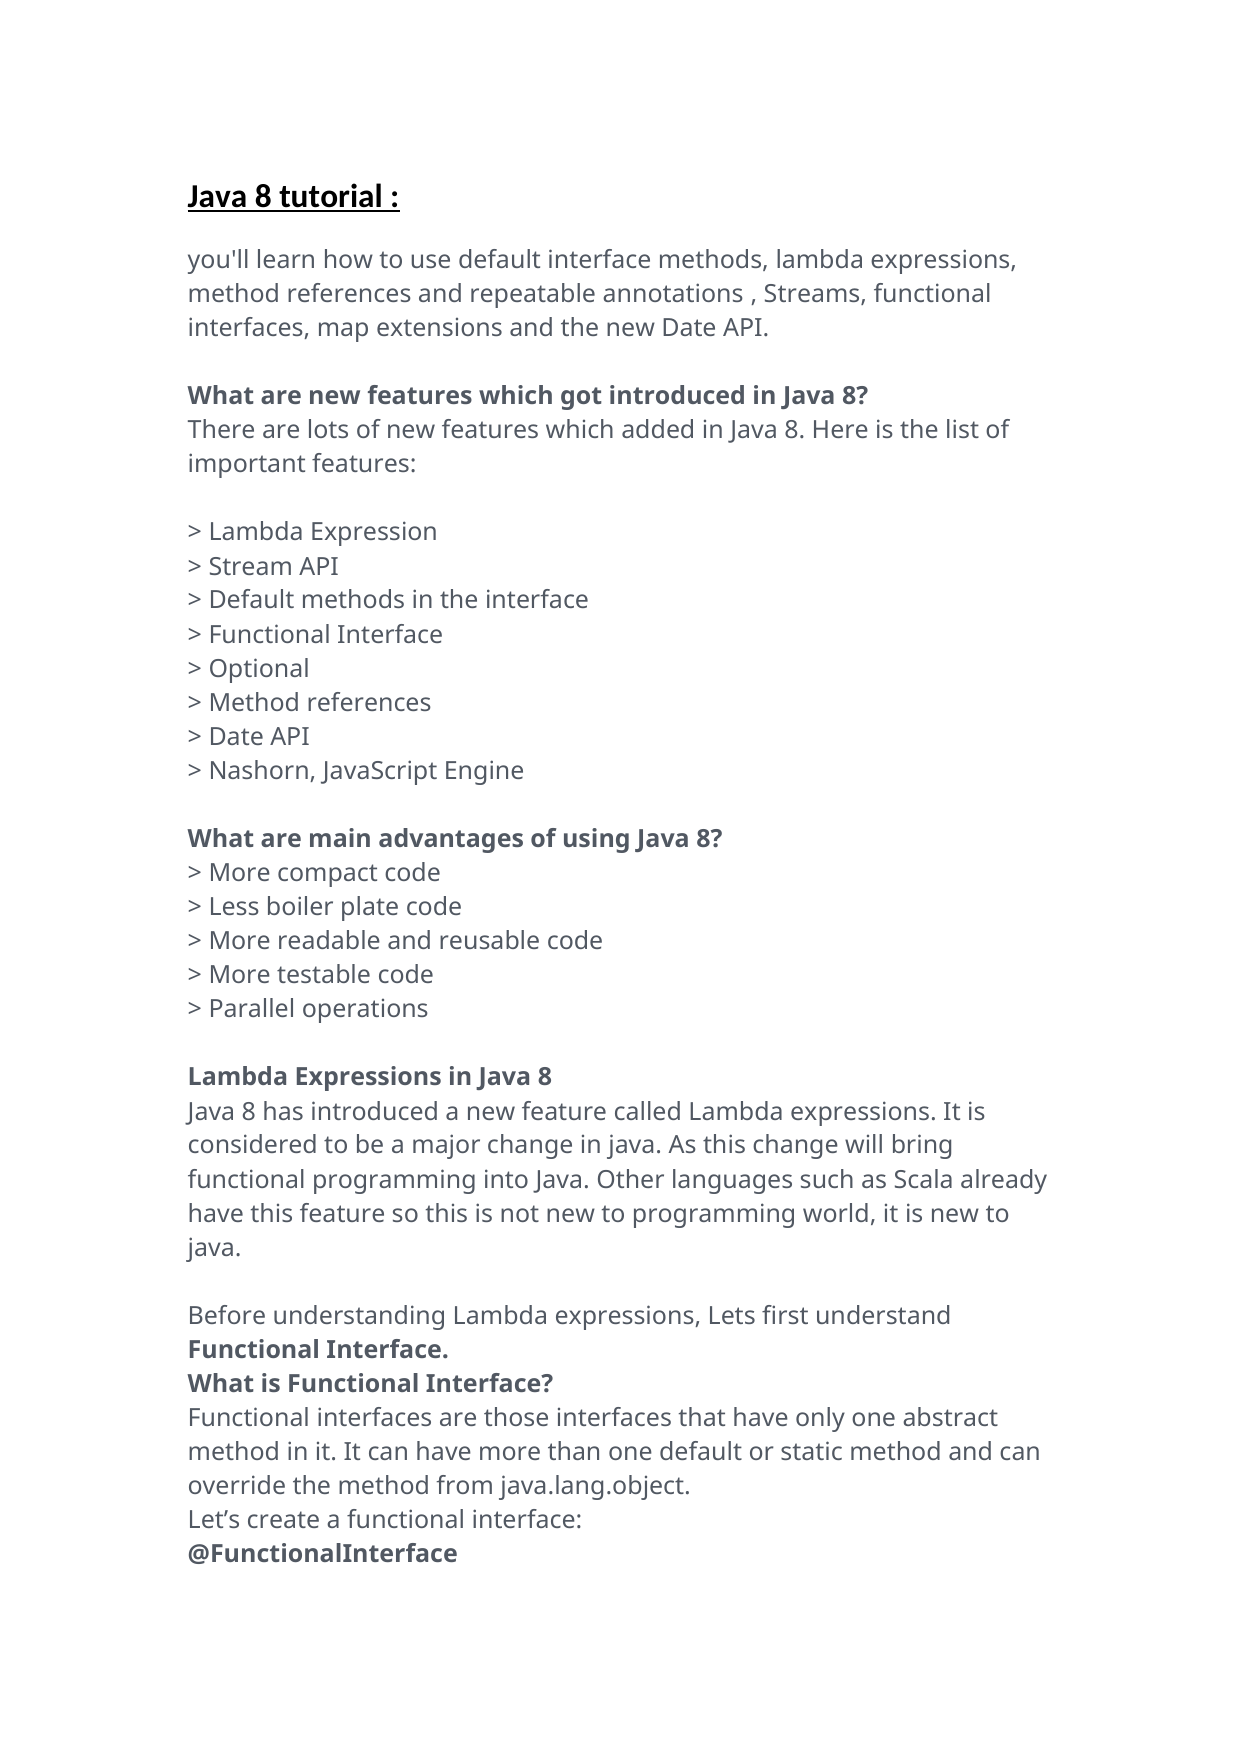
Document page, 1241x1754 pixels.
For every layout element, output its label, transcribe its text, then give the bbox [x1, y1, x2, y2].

text you'll learn how to use default interface methods, lambda expressions, method references and repeatable annotations , Streams, functional interfaces, map extensions and the new Date API. [187, 242, 1053, 344]
text Java 8 tutorial : [187, 175, 1053, 216]
text > Stream API [187, 548, 1053, 582]
text Before understanding Lambda expressions, Lets first understand Functional Interface. [187, 1297, 1053, 1366]
text > Lambda Expression [187, 514, 1053, 548]
text There are lots of new features which added in Java 8. Here is the list of important features: [187, 412, 1053, 480]
text > Functional Interface [187, 616, 1053, 650]
text > More readable and reusable code [187, 923, 1053, 957]
text @FunctionalInterface [187, 1536, 1053, 1570]
text > Less boiler plate code [187, 889, 1053, 923]
text > Method references [187, 684, 1053, 718]
text > Optional [187, 650, 1053, 684]
text > Date API [187, 718, 1053, 752]
text Lambda Expressions in Java 8 [187, 1059, 1053, 1093]
text Let’s create a functional interface: [187, 1502, 1053, 1536]
text > Default methods in the interface [187, 582, 1053, 616]
text > More compact code [187, 855, 1053, 889]
text What is Functional Interface? [187, 1366, 1053, 1400]
text Functional interfaces are those interfaces that have only one abstract method in it. It can have more than one default or static method and can override the method from java.lang.object. [187, 1400, 1053, 1502]
text Java 8 has introduced a new feature called Lambda expressions. It is considered to be a major change in java. As this change will bring functional programming into Java. Other languages such as Scala already have this feature so this is not new to programming world, it is new to java. [187, 1093, 1053, 1263]
text What are main advantages of using Java 8? [187, 821, 1053, 855]
text > Nashorn, JavaScript Engine [187, 752, 1053, 787]
text > More testable code [187, 957, 1053, 991]
text What are new features which got introduced in Java 8? [187, 378, 1053, 412]
text > Parallel operations [187, 991, 1053, 1025]
